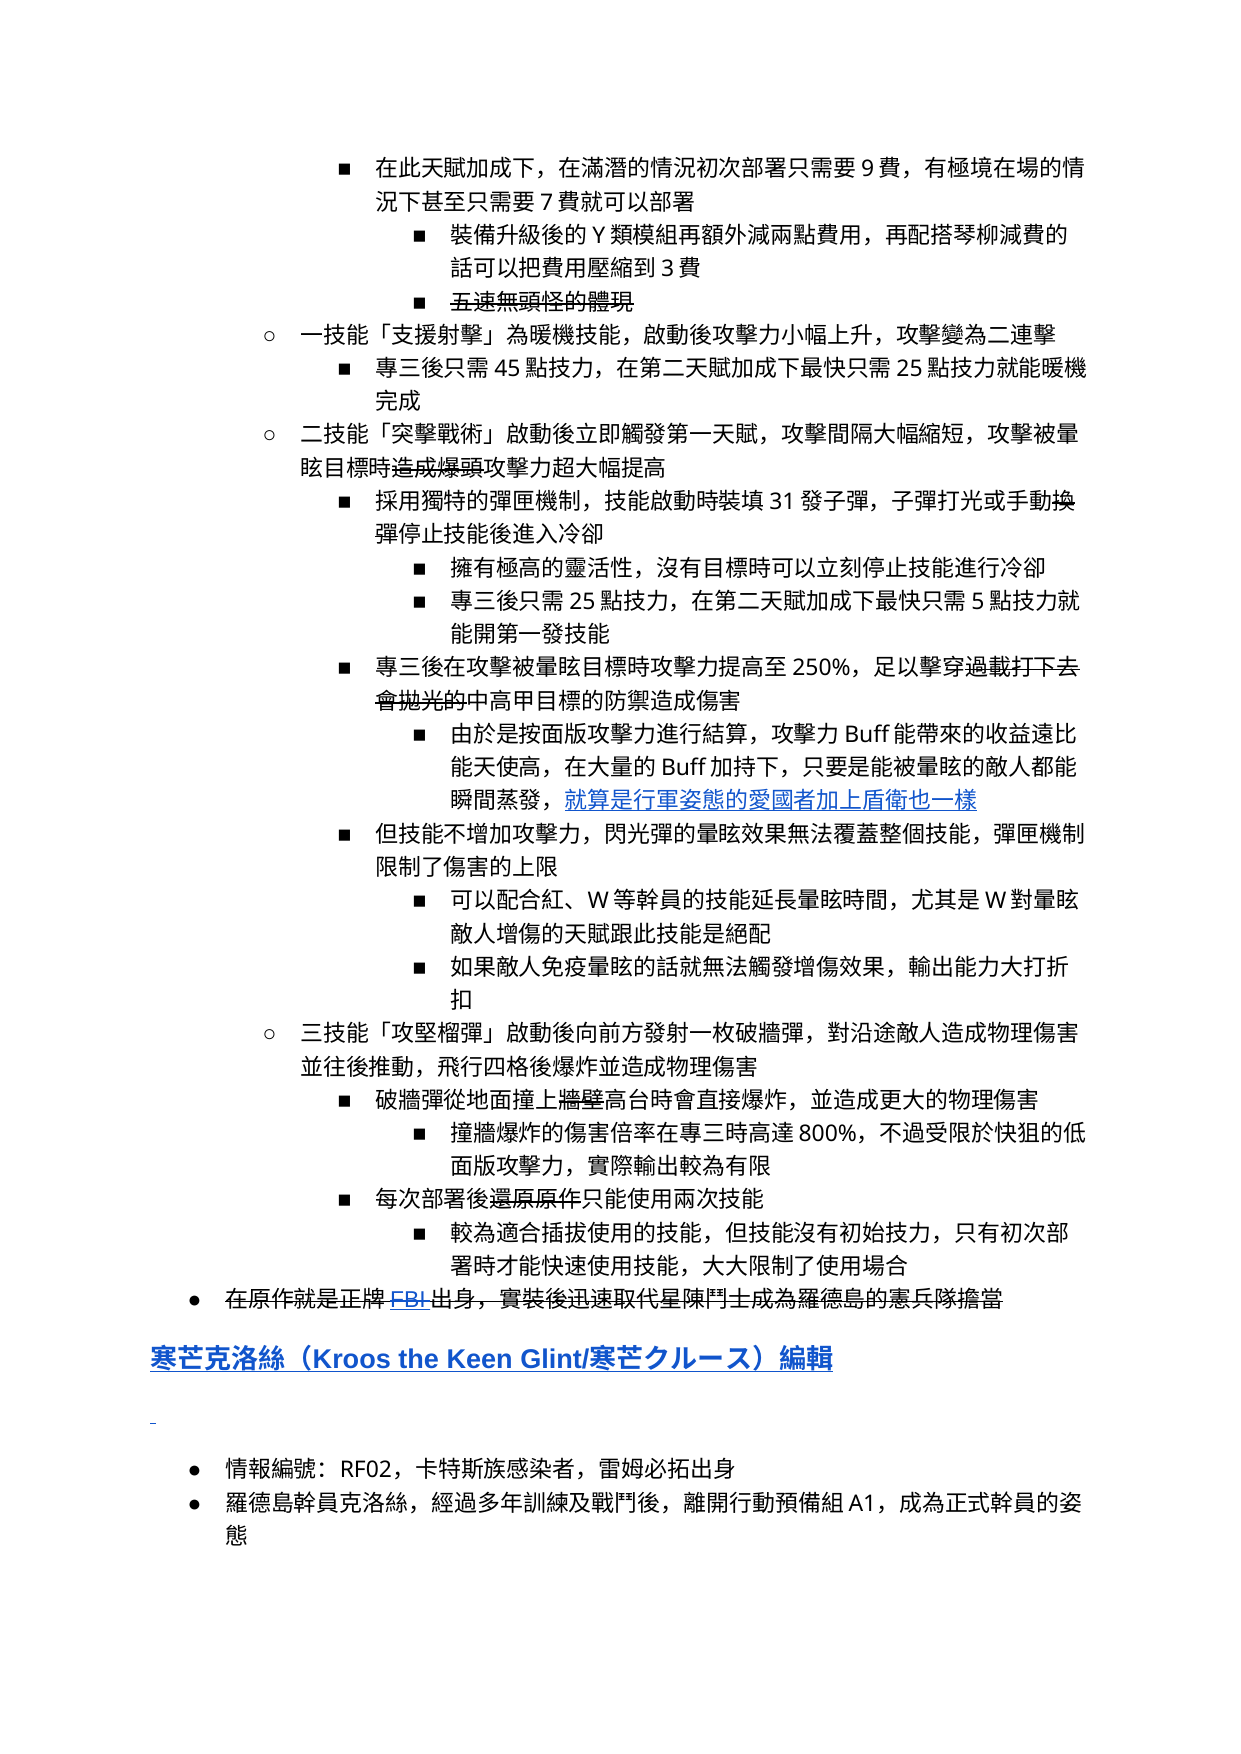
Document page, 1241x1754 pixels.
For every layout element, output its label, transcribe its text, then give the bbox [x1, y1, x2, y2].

list 一技能「支援射擊」為暖機技能，啟動後攻擊力小幅上升，攻擊變為二連擊 [262, 317, 1090, 350]
list 在原作就是正牌FBI出身，實裝後迅速取代星陳鬥士成為羅德島的憲兵隊擔當 [187, 1281, 1090, 1314]
list 情報編號：RF02，卡特斯族感染者，雷姆必拓出身 [187, 1451, 1090, 1484]
list 專三後只需25點技力，在第二天賦加成下最快只需5點技力就能開第一發技能 [412, 583, 1090, 649]
list 破牆彈從地面撞上牆壁高台時會直接爆炸，並造成更大的物理傷害 [337, 1082, 1090, 1115]
list 由於是按面版攻擊力進行結算，攻擊力Buff能帶來的收益遠比能天使高，在大量的Buff加持下，只要是能被暈眩的敵人都能瞬間蒸發，就算是行軍姿態的愛國者加上盾衛也一樣 [412, 716, 1090, 816]
list 裝備升級後的Y類模組再額外減兩點費用，再配搭琴柳減費的話可以把費用壓縮到3費 [412, 217, 1090, 283]
list 較為適合插拔使用的技能，但技能沒有初始技力，只有初次部署時才能快速使用技能，大大限制了使用場合 [412, 1214, 1090, 1281]
list 採用獨特的彈匣機制，技能啟動時裝填31發子彈，子彈打光或手動換彈停止技能後進入冷卻 [337, 483, 1090, 549]
list 可以配合紅、W等幹員的技能延長暈眩時間，尤其是W對暈眩敵人增傷的天賦跟此技能是絕配 [412, 882, 1090, 949]
list 三技能「攻堅榴彈」啟動後向前方發射一枚破牆彈，對沿途敵人造成物理傷害並往後推動，飛行四格後爆炸並造成物理傷害 [262, 1015, 1090, 1082]
list 二技能「突擊戰術」啟動後立即觸發第一天賦，攻擊間隔大幅縮短，攻擊被暈眩目標時造成爆頭攻擊力超大幅提高 [262, 416, 1090, 483]
list 但技能不增加攻擊力，閃光彈的暈眩效果無法覆蓋整個技能，彈匣機制限制了傷害的上限 [337, 816, 1090, 882]
list 如果敵人免疫暈眩的話就無法觸發增傷效果，輸出能力大打折扣 [412, 949, 1090, 1015]
list 五速無頭怪的體現 [412, 283, 1090, 317]
list 專三後在攻擊被暈眩目標時攻擊力提高至250%，足以擊穿過載打下去會拋光的中高甲目標的防禦造成傷害 [337, 649, 1090, 716]
list 每次部署後還原原作只能使用兩次技能 [337, 1181, 1090, 1214]
list 專三後只需45點技力，在第二天賦加成下最快只需25點技力就能暖機完成 [337, 350, 1090, 416]
list 在此天賦加成下，在滿潛的情況初次部署只需要9費，有極境在場的情況下甚至只需要7費就可以部署 [337, 150, 1090, 217]
list 羅德島幹員克洛絲，經過多年訓練及戰鬥後，離開行動預備組A1，成為正式幹員的姿態 [187, 1484, 1090, 1551]
list 撞牆爆炸的傷害倍率在專三時高達800%，不過受限於快狙的低面版攻擊力，實際輸出較為有限 [412, 1115, 1090, 1181]
list 擁有極高的靈活性，沒有目標時可以立刻停止技能進行冷卻 [412, 549, 1090, 583]
subtitle 寒芒克洛絲（Kroos the Keen Glint/寒芒クルース）編輯 [150, 1343, 1090, 1375]
